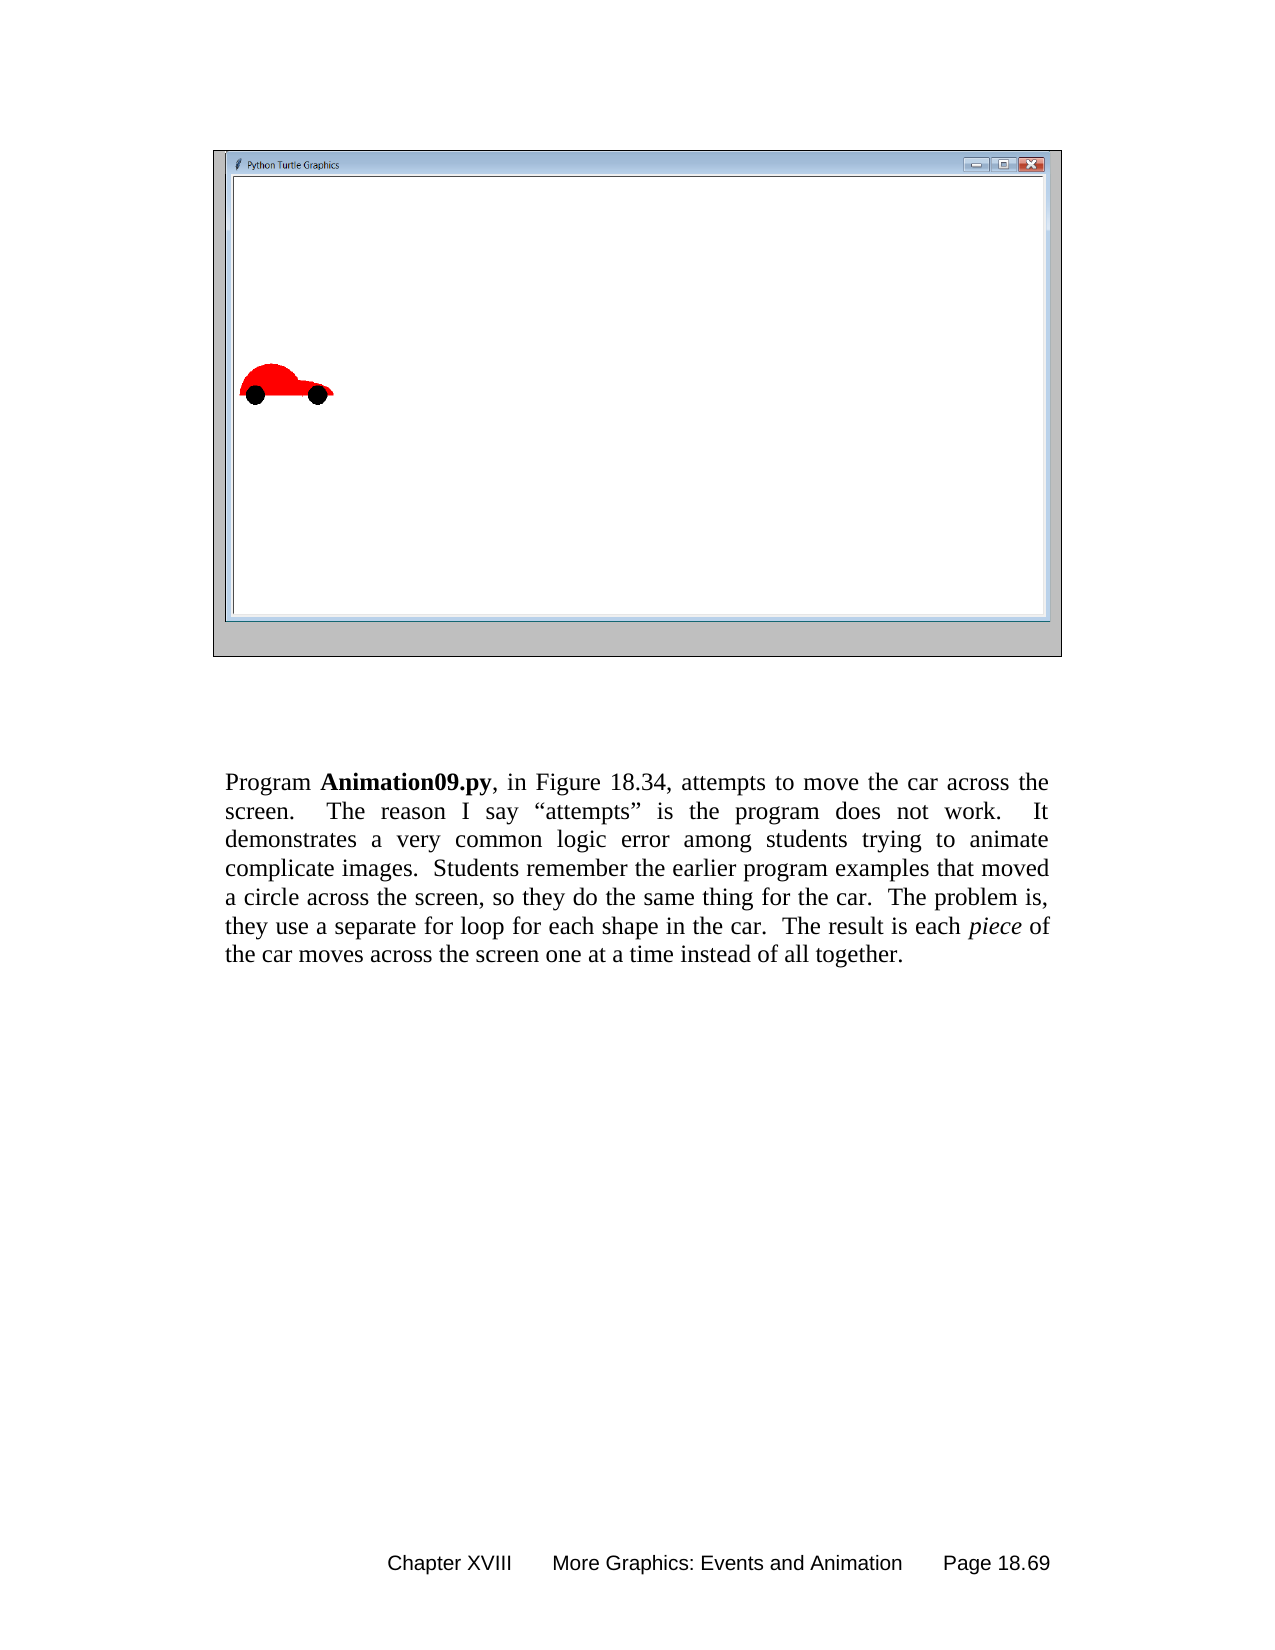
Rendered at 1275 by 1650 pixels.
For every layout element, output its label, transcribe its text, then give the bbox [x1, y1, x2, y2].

table_header 1 # Animation08.py 2 # This program draws the car that will 3 # be animated in the next few programs. 4 # The car is an overlapping composition 5 # of 4 filled shapes, specifically the 6 # 2 arcs and 2 circles. 7 8 9 from Graphics import * 10 11 12 beginGrfx(1300,700) 13 14 setColor("red") 15 fillArc(85,350,75,25,270,90) # body 16 fillArc(60,350,50,50,270,90) # hood 17 setColor("black") 18 fillCircle(35,350,15) # rear wheel 19 fillCircle(135,350,15) # front wheel 20 21 endGrfx() 22 [214, 151, 1061, 656]
text Program Animation09.py, in Figure 18.34, attempts to move the car across the screen. The reason I say “attempts” is the program does not work. It demonstrates a very common logic error among students trying to animate complicate images. Students remember the earlier program examples that moved a circle across the screen, so they do the same thing for the car. The problem is, they use a separate for loop for each shape in the car. The result is each piece of the car moves across the screen one at a time instead of all together. [225, 767, 1050, 968]
picture [225, 151, 1050, 622]
